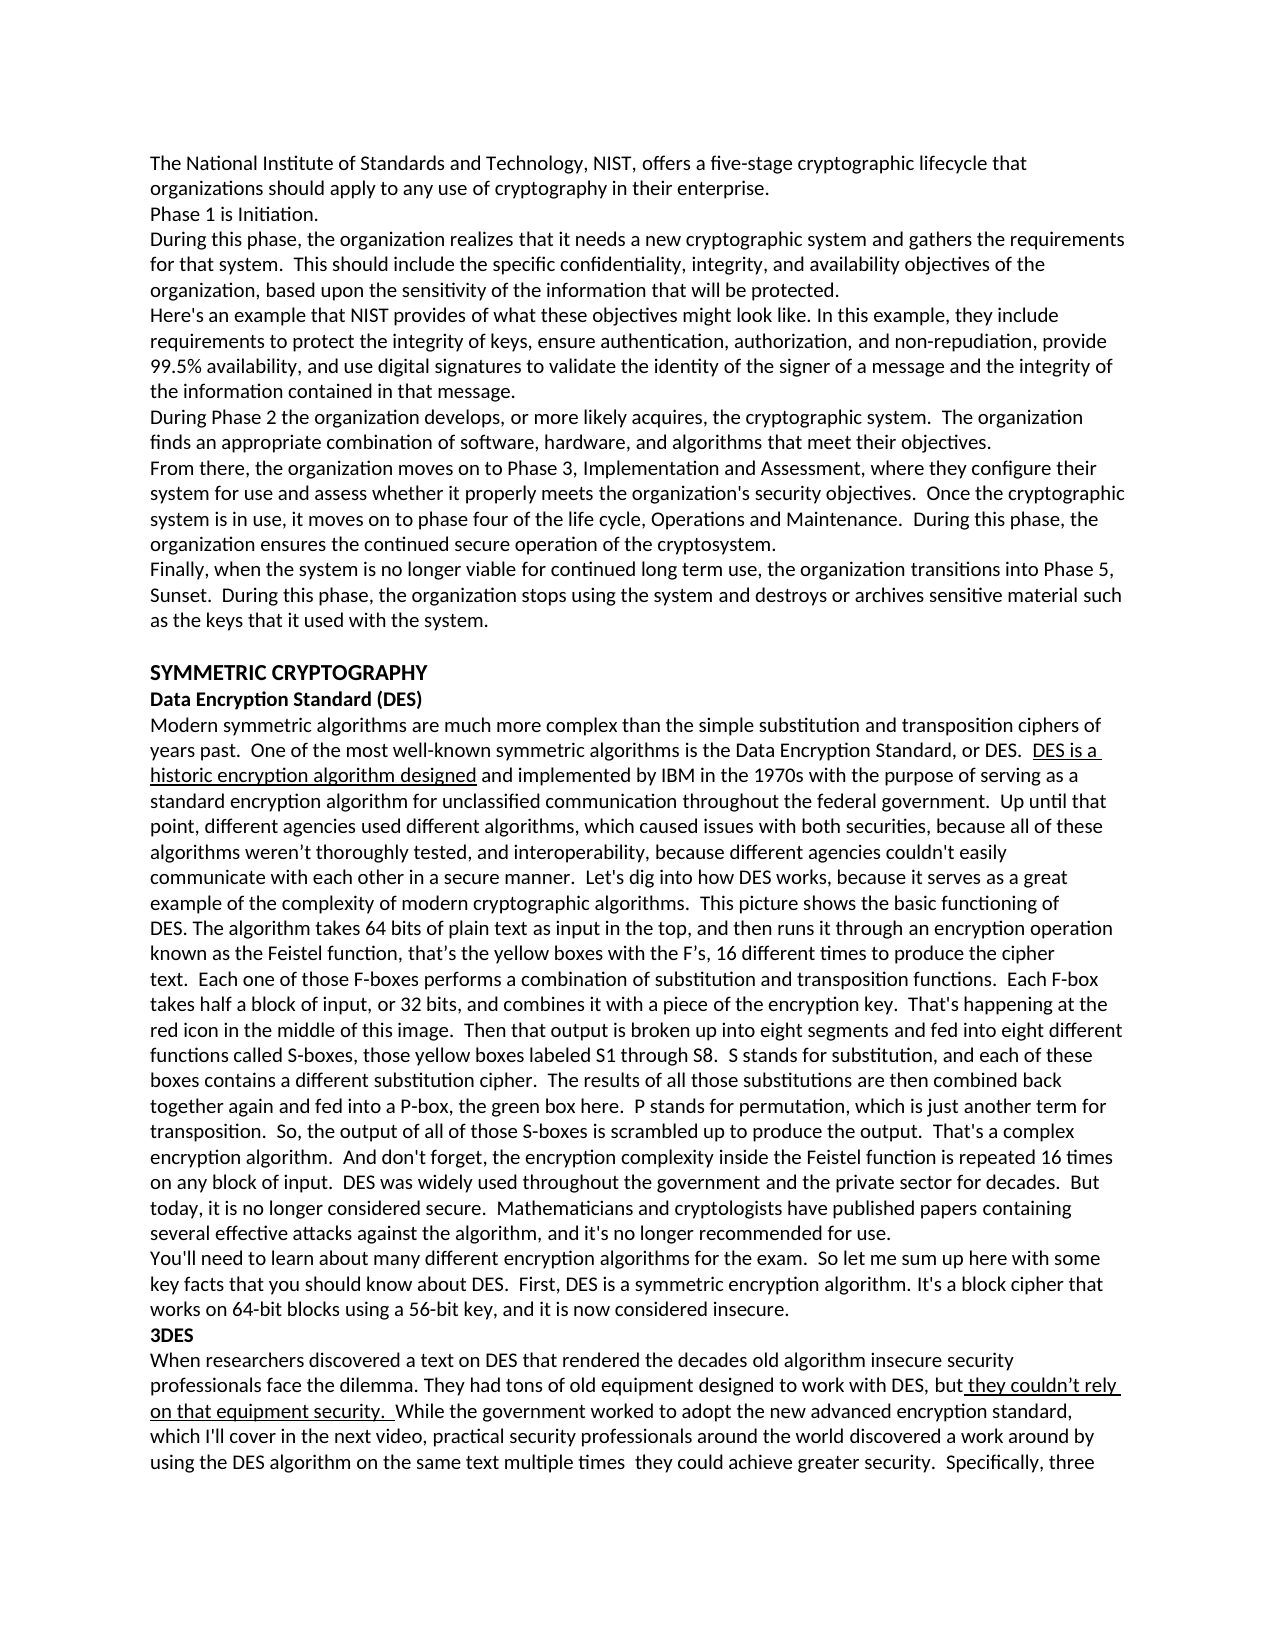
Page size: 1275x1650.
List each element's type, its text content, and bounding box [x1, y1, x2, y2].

text Modern symmetric algorithms are much more complex than the simple substitution and transposition ciphers of years past. One of the most well-known symmetric algorithms is the Data Encryption Standard, or DES. DES is a historic encryption algorithm designed and implemented by IBM in the 1970s with the purpose of serving as a standard encryption algorithm for unclassified communication throughout the federal government. Up until that point, different agencies used different algorithms, which caused issues with both securities, because all of these algorithms weren’t thoroughly tested, and interoperability, because different agencies couldn't easily communicate with each other in a secure manner. Let's dig into how DES works, because it serves as a great example of the complexity of modern cryptographic algorithms. This picture shows the basic functioning of DES. The algorithm takes 64 bits of plain text as input in the top, and then runs it through an encryption operation known as the Feistel function, that’s the yellow boxes with the F’s, 16 different times to produce the cipher text. Each one of those F-boxes performs a combination of substitution and transposition functions. Each F-box takes half a block of input, or 32 bits, and combines it with a piece of the encryption key. That's happening at the red icon in the middle of this image. Then that output is broken up into eight segments and fed into eight different functions called S-boxes, those yellow boxes labeled S1 through S8. S stands for substitution, and each of these boxes contains a different substitution cipher. The results of all those substitutions are then combined back together again and fed into a P-box, the green box here. P stands for permutation, which is just another term for transposition. So, the output of all of those S-boxes is scrambled up to produce the output. That's a complex encryption algorithm. And don't forget, the encryption complexity inside the Feistel function is repeated 16 times on any block of input. DES was widely used throughout the government and the private sector for decades. But today, it is no longer considered secure. Mathematicians and cryptologists have published papers containing several effective attacks against the algorithm, and it's no longer recommended for use. [150, 712, 1125, 1246]
text SYMMETRIC CRYPTOGRAPHY Data Encryption Standard (DES) [150, 658, 1125, 712]
text From there, the organization moves on to Phase 3, Implementation and Assessment, where they configure their system for use and assess whether it properly meets the organization's security objectives. Once the cryptographic system is in use, it moves on to phase four of the life cycle, Operations and Maintenance. During this phase, the organization ensures the continued secure operation of the cryptosystem. [150, 455, 1125, 557]
text Phase 1 is Initiation. [150, 201, 1125, 226]
text During Phase 2 the organization develops, or more likely acquires, the cryptographic system. The organization finds an appropriate combination of software, hardware, and algorithms that meet their objectives. [150, 404, 1125, 455]
text Finally, when the system is no longer viable for continued long term use, the organization transitions into Phase 5, Sunset. During this phase, the organization stops using the system and destroys or archives sensitive material such as the keys that it used with the system. [150, 557, 1125, 633]
text During this phase, the organization realizes that it needs a new cryptographic system and gathers the requirements for that system. This should include the specific confidentiality, integrity, and availability objectives of the organization, based upon the sensitivity of the information that will be protected. [150, 226, 1125, 302]
subtitle 3DES [150, 1322, 1125, 1347]
text The National Institute of Standards and Technology, NIST, offers a five-stage cryptographic lifecycle that organizations should apply to any use of cryptography in their enterprise. [150, 150, 1125, 201]
text Here's an example that NIST provides of what these objectives might look like. In this example, they include requirements to protect the integrity of keys, ensure authentication, authorization, and non-repudiation, provide 99.5% availability, and use digital signatures to validate the identity of the signer of a message and the integrity of the information contained in that message. [150, 302, 1125, 404]
text You'll need to learn about many different encryption algorithms for the exam. So let me sum up here with some key facts that you should know about DES. First, DES is a symmetric encryption algorithm. It's a block cipher that works on 64-bit blocks using a 56-bit key, and it is now considered insecure. [150, 1246, 1125, 1322]
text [150, 1347, 1125, 1474]
